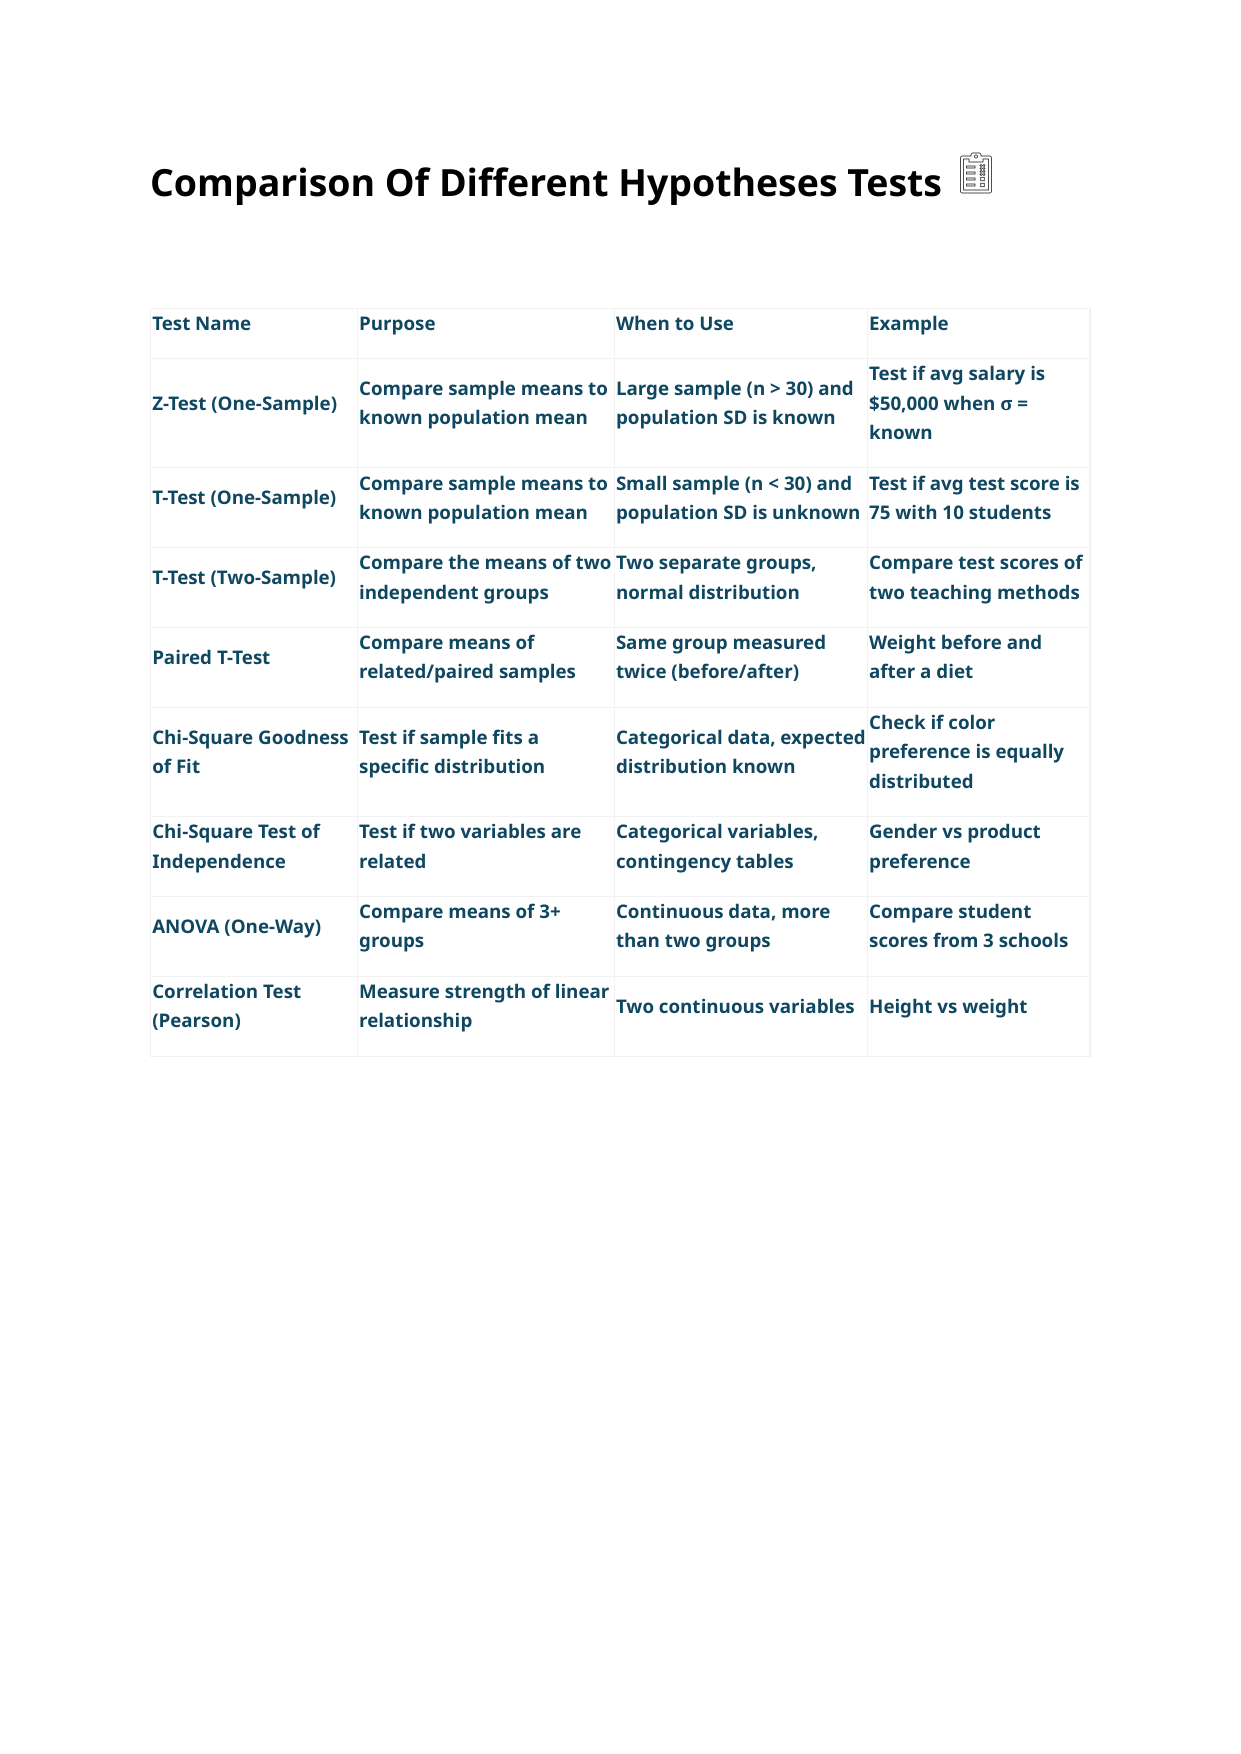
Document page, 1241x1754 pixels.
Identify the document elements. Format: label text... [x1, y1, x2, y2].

table_cell Paired T-Test [151, 628, 357, 707]
table_cell Compare the means of two independent groups [358, 548, 614, 627]
table_cell Test if avg test score is 75 with 10 students [868, 468, 1089, 547]
table_cell Categorical variables, contingency tables [615, 817, 867, 896]
table_cell Weight before and after a diet [868, 628, 1089, 707]
table_cell Test if sample fits a specific distribution [358, 708, 614, 816]
table_header Test Name [151, 309, 357, 358]
table_cell T-Test (Two-Sample) [151, 548, 357, 627]
table_cell Height vs weight [868, 977, 1089, 1056]
table_cell Test if avg salary is $50,000 when σ = known [868, 359, 1089, 467]
table_cell Test if two variables are related [358, 817, 614, 896]
table_cell Continuous data, more than two groups [615, 897, 867, 976]
table_cell Gender vs product preference [868, 817, 1089, 896]
table_cell Compare means of related/paired samples [358, 628, 614, 707]
table_cell Correlation Test (Pearson) [151, 977, 357, 1056]
table_cell Compare means of 3+ groups [358, 897, 614, 976]
text Comparison Of Different Hypotheses Tests [150, 150, 1090, 208]
table_cell Categorical data, expected distribution known [615, 708, 867, 816]
picture [952, 150, 1000, 197]
table_cell Two continuous variables [615, 977, 867, 1056]
table_cell Compare sample means to known population mean [358, 468, 614, 547]
table_cell Z-Test (One-Sample) [151, 359, 357, 467]
table_cell Compare student scores from 3 schools [868, 897, 1089, 976]
table_header When to Use [615, 309, 867, 358]
table_header Example [868, 309, 1089, 358]
table_cell Measure strength of linear relationship [358, 977, 614, 1056]
table_cell Small sample (n < 30) and population SD is unknown [615, 468, 867, 547]
table_cell Same group measured twice (before/after) [615, 628, 867, 707]
table_cell Large sample (n > 30) and population SD is known [615, 359, 867, 467]
table_cell Two separate groups, normal distribution [615, 548, 867, 627]
table_cell Chi-Square Test of Independence [151, 817, 357, 896]
table_cell ANOVA (One-Way) [151, 897, 357, 976]
table_cell Chi-Square Goodness of Fit [151, 708, 357, 816]
table_cell Compare test scores of two teaching methods [868, 548, 1089, 627]
table_cell Compare sample means to known population mean [358, 359, 614, 467]
table_header Purpose [358, 309, 614, 358]
table_cell T-Test (One-Sample) [151, 468, 357, 547]
table_cell Check if color preference is equally distributed [868, 708, 1089, 816]
